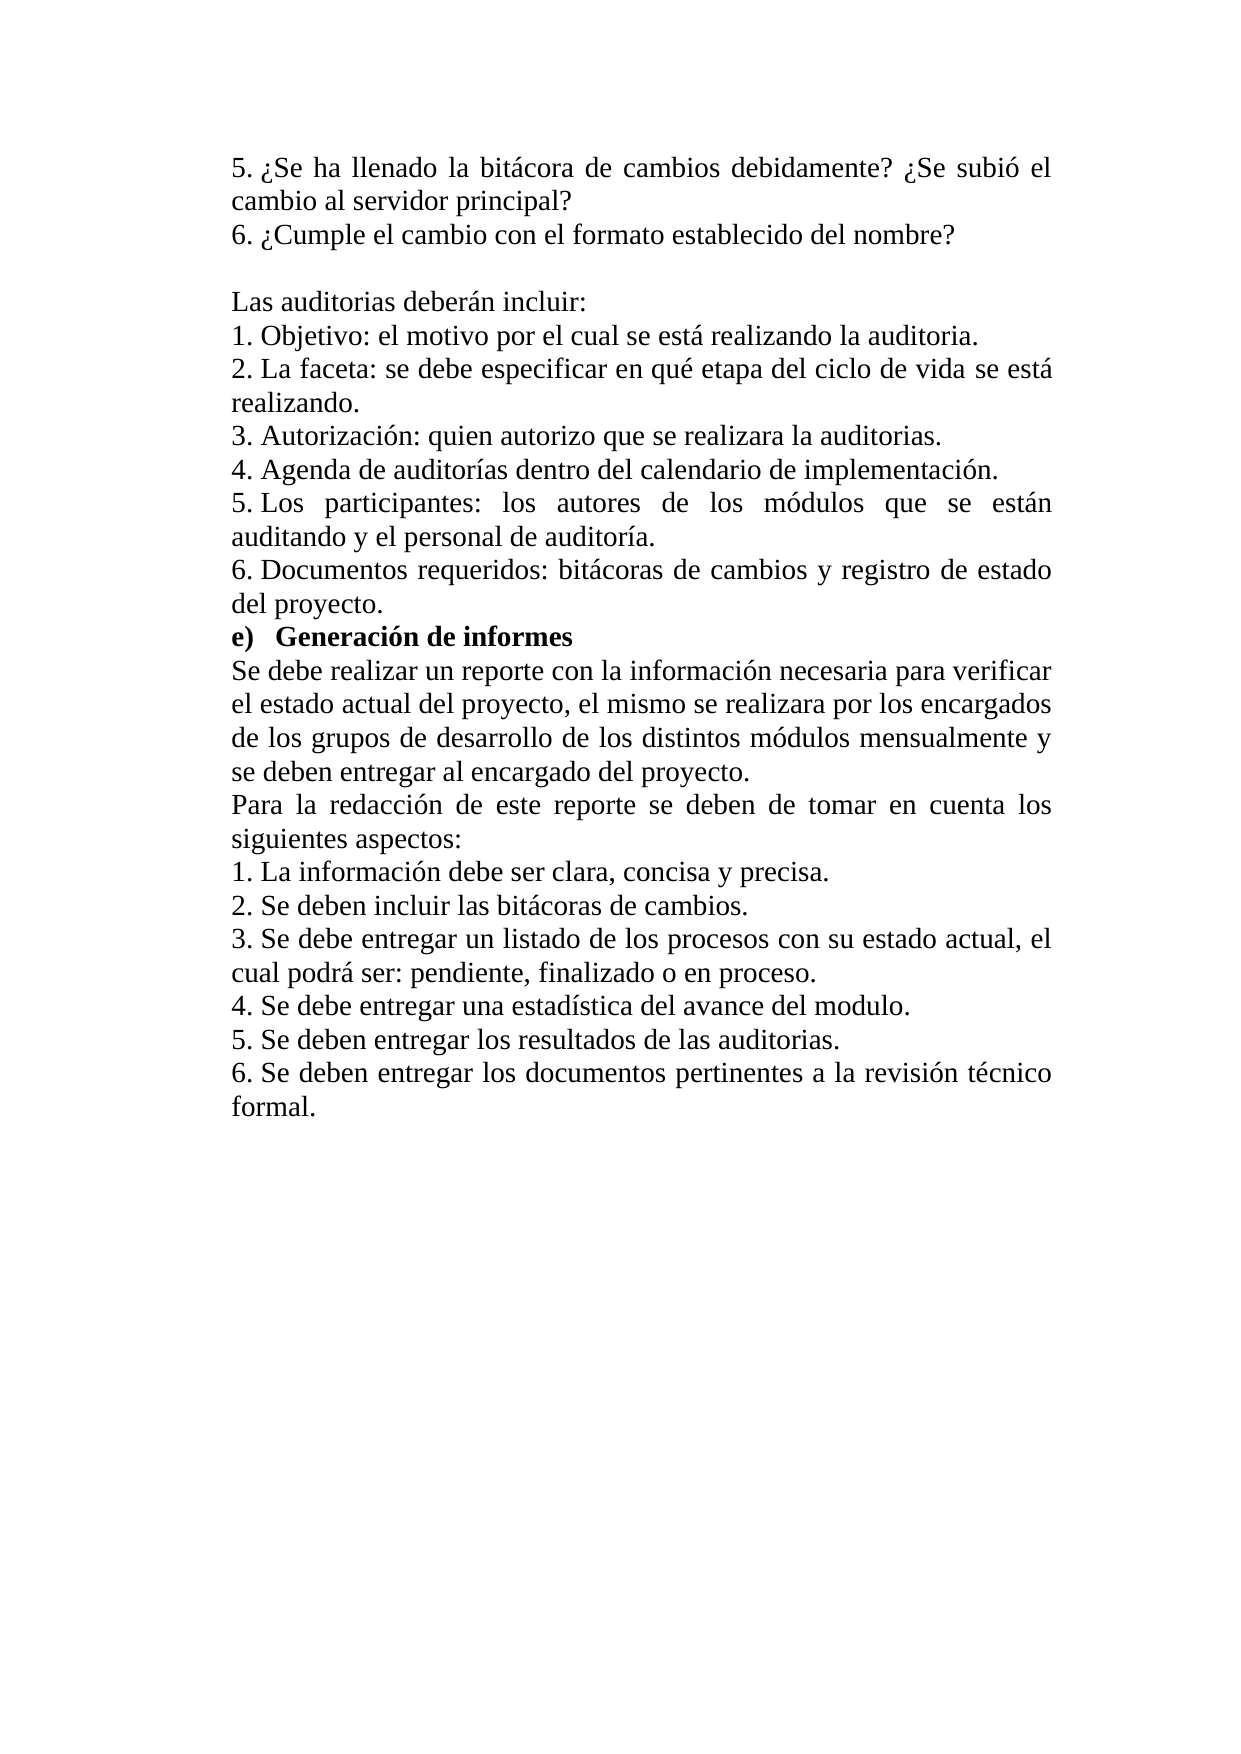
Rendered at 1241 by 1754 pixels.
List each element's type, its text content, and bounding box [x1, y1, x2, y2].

list Los participantes: los autores de los módulos que se están auditando y el personal de auditoría. [231, 485, 1053, 552]
list La información debe ser clara, concisa y precisa. [231, 854, 1053, 888]
list Se debe entregar un listado de los procesos con su estado actual, el cual podrá ser: pendiente, finalizado o en proceso. [231, 921, 1053, 988]
list Agenda de auditorías dentro del calendario de implementación. [231, 452, 1053, 485]
list La faceta: se debe especificar en qué etapa del ciclo de vida se está realizando. [231, 351, 1053, 418]
list Se deben entregar los documentos pertinentes a la revisión técnico formal. [231, 1056, 1053, 1123]
list Documentos requeridos: bitácoras de cambios y registro de estado del proyecto. [231, 552, 1053, 619]
list Las auditorias deberán incluir: [231, 284, 1053, 318]
list Autorización: quien autorizo que se realizara la auditorias. [231, 418, 1053, 452]
list ¿Se ha llenado la bitácora de cambios debidamente? ¿Se subió el cambio al servidor principal? [231, 150, 1053, 217]
list Se deben incluir las bitácoras de cambios. [231, 888, 1053, 921]
list Se deben entregar los resultados de las auditorias. [231, 1022, 1053, 1056]
list Para la redacción de este reporte se deben de tomar en cuenta los siguientes aspectos: [231, 787, 1053, 854]
list ¿Cumple el cambio con el formato establecido del nombre? [231, 217, 1053, 251]
list Se debe realizar un reporte con la información necesaria para verificar el estado actual del proyecto, el mismo se realizara por los encargados de los grupos de desarrollo de los distintos módulos mensualmente y se deben entregar al encargado del proyecto. [231, 653, 1053, 787]
list Se debe entregar una estadística del avance del modulo. [231, 988, 1053, 1022]
list Generación de informes [231, 619, 1053, 653]
list Objetivo: el motivo por el cual se está realizando la auditoria. [231, 318, 1053, 351]
